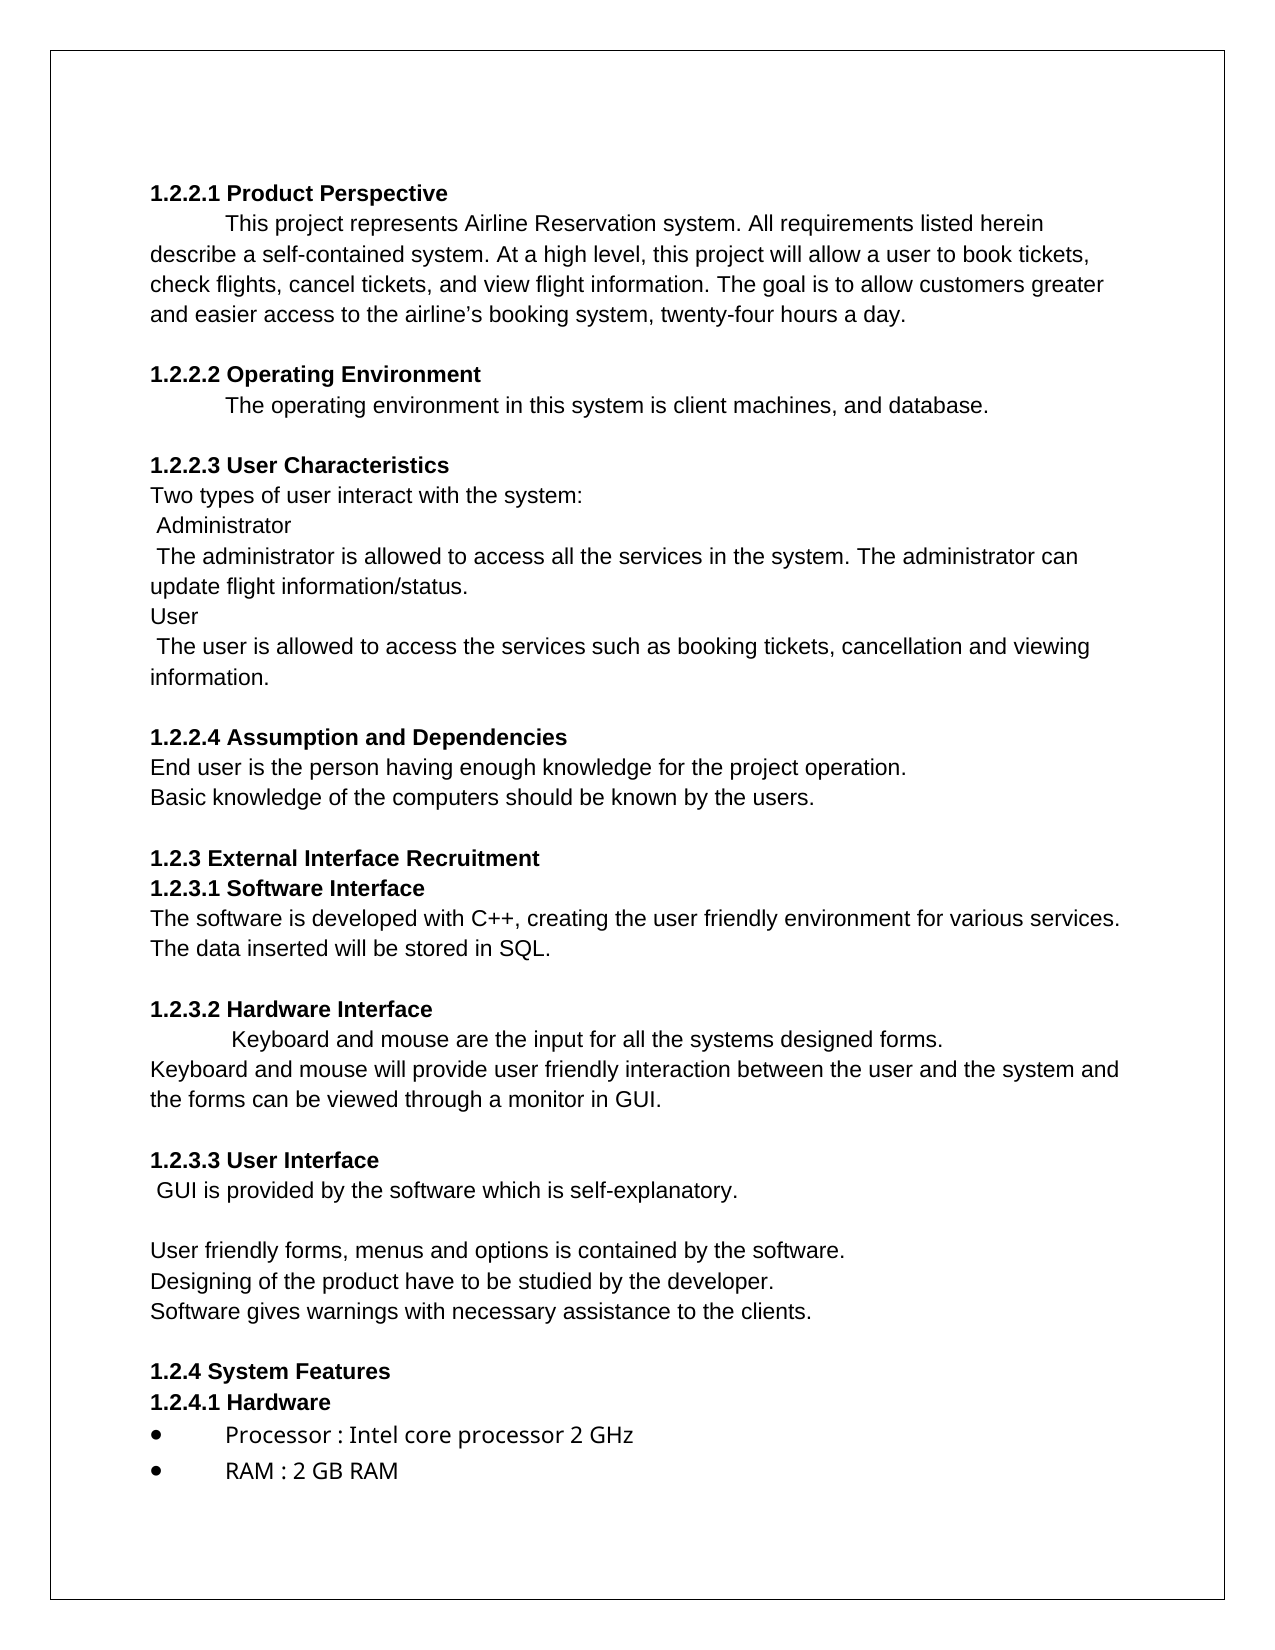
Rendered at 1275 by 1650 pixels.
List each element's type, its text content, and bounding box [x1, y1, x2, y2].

text Keyboard and mouse will provide user friendly interaction between the user and the system and the forms can be viewed through a monitor in GUI. [150, 1056, 1125, 1113]
text Two types of user interact with the system: [150, 482, 1125, 509]
text The operating environment in this system is client machines, and database. [150, 392, 1125, 418]
text The software is developed with C++, creating the user friendly environment for various services. [150, 905, 1125, 932]
text 1.2.2.2 Operating Environment [150, 361, 1125, 388]
text 1.2.3.2 Hardware Interface [150, 996, 1125, 1022]
text The data inserted will be stored in SQL. [150, 935, 1125, 962]
text Administrator [150, 512, 1125, 539]
text ⦁ Processor : Intel core processor 2 GHz [150, 1419, 1125, 1450]
text This project represents Airline Reservation system. All requirements listed herein describe a self-contained system. At a high level, this project will allow a user to book tickets, check flights, cancel tickets, and view flight information. The goal is to allow customers greater and easier access to the airline’s booking system, twenty-four hours a day. [150, 210, 1125, 327]
text User friendly forms, menus and options is contained by the software. [150, 1237, 1125, 1264]
text 1.2.3.1 Software Interface [150, 875, 1125, 901]
text 1.2.2.1 Product Perspective [150, 180, 1125, 207]
text User [150, 603, 1125, 629]
text Software gives warnings with necessary assistance to the clients. [150, 1298, 1125, 1324]
text ⦁ RAM : 2 GB RAM [150, 1455, 1125, 1486]
text 1.2.2.3 User Characteristics [150, 452, 1125, 478]
text GUI is provided by the software which is self-explanatory. [150, 1177, 1125, 1203]
text 1.2.3.3 User Interface [150, 1147, 1125, 1173]
text End user is the person having enough knowledge for the project operation. [150, 754, 1125, 781]
text 1.2.2.4 Assumption and Dependencies [150, 724, 1125, 750]
text 1.2.4 System Features [150, 1358, 1125, 1385]
text The administrator is allowed to access all the services in the system. The administrator can update flight information/status. [150, 543, 1125, 599]
text Keyboard and mouse are the input for all the systems designed forms. [150, 1026, 1125, 1052]
text 1.2.3 External Interface Recruitment [150, 845, 1125, 871]
text Designing of the product have to be studied by the developer. [150, 1268, 1125, 1294]
text 1.2.4.1 Hardware [150, 1388, 1125, 1415]
text The user is allowed to access the services such as booking tickets, cancellation and viewing information. [150, 633, 1125, 690]
text Basic knowledge of the computers should be known by the users. [150, 784, 1125, 811]
